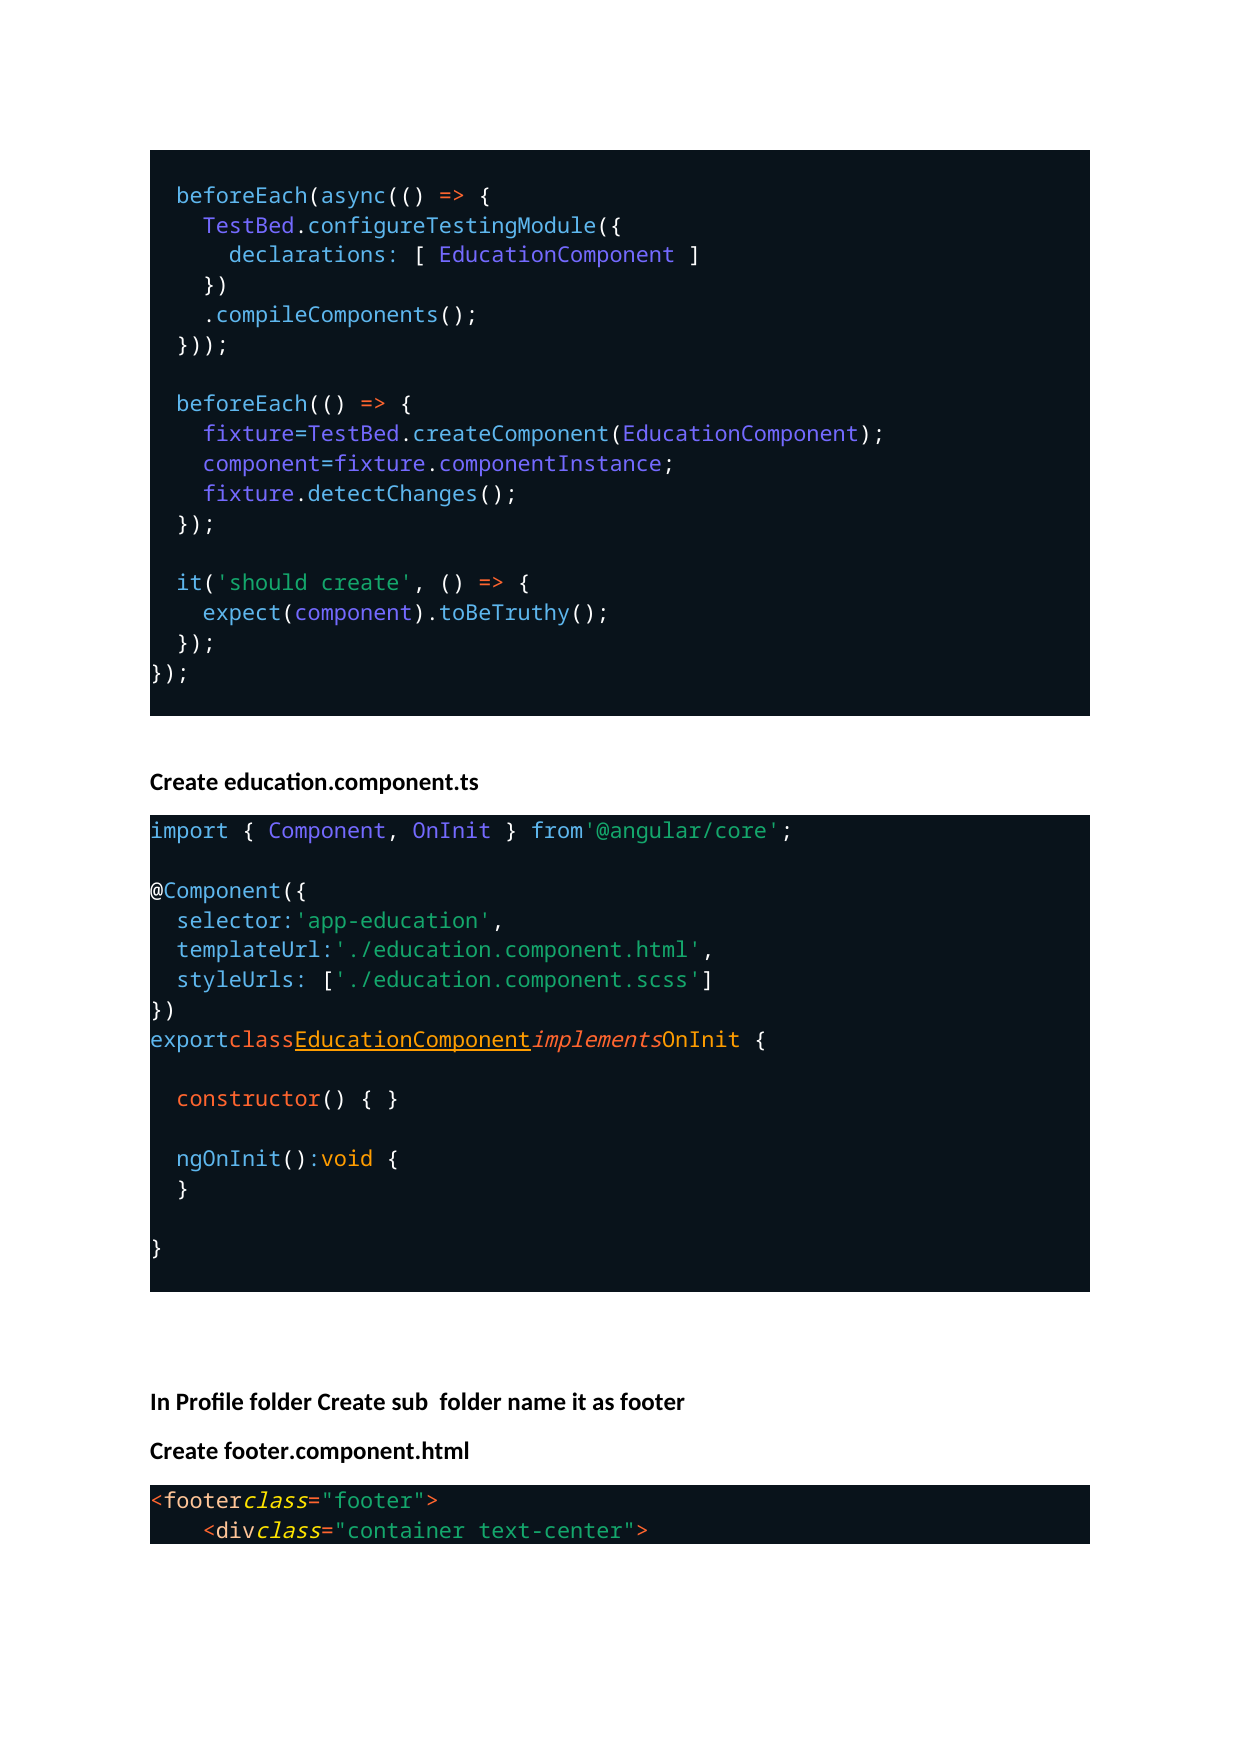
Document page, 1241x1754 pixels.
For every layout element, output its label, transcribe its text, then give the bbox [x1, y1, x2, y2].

text exportclassEducationComponentimplementsOnInit { [150, 1024, 1090, 1053]
text }); [150, 507, 1090, 537]
text declarations: [ EducationComponent ] [150, 239, 1090, 269]
text fixture.detectChanges(); [150, 478, 1090, 507]
text ngOnInit():void { [150, 1143, 1090, 1173]
text .compileComponents(); [150, 299, 1090, 329]
text constructor() { } [150, 1083, 1090, 1113]
text fixture=TestBed.createComponent(EducationComponent); [150, 418, 1090, 448]
text TestBed.configureTestingModule({ [150, 209, 1090, 239]
text beforeEach(async(() => { [150, 180, 1090, 209]
text @Component({ [150, 875, 1090, 904]
text Create footer.component.html [150, 1435, 1090, 1466]
text }) [150, 994, 1090, 1024]
text expect(component).toBeTruthy(); [150, 597, 1090, 627]
text })); [150, 329, 1090, 358]
text } [150, 1232, 1090, 1262]
text }); [150, 627, 1090, 656]
text Create education.component.ts [150, 766, 1090, 796]
text component=fixture.componentInstance; [150, 448, 1090, 478]
text <footerclass="footer"> [150, 1485, 1090, 1514]
text templateUrl:'./education.component.html', [150, 934, 1090, 964]
text <divclass="container text-center"> [150, 1514, 1090, 1544]
text } [150, 1173, 1090, 1202]
text }) [150, 269, 1090, 299]
text styleUrls: ['./education.component.scss'] [150, 964, 1090, 994]
text it('should create', () => { [150, 567, 1090, 597]
text selector:'app-education', [150, 904, 1090, 934]
text }); [150, 656, 1090, 686]
text In Profile folder Create sub folder name it as footer [150, 1386, 1090, 1416]
text beforeEach(() => { [150, 388, 1090, 418]
text import { Component, OnInit } from'@angular/core'; [150, 815, 1090, 845]
